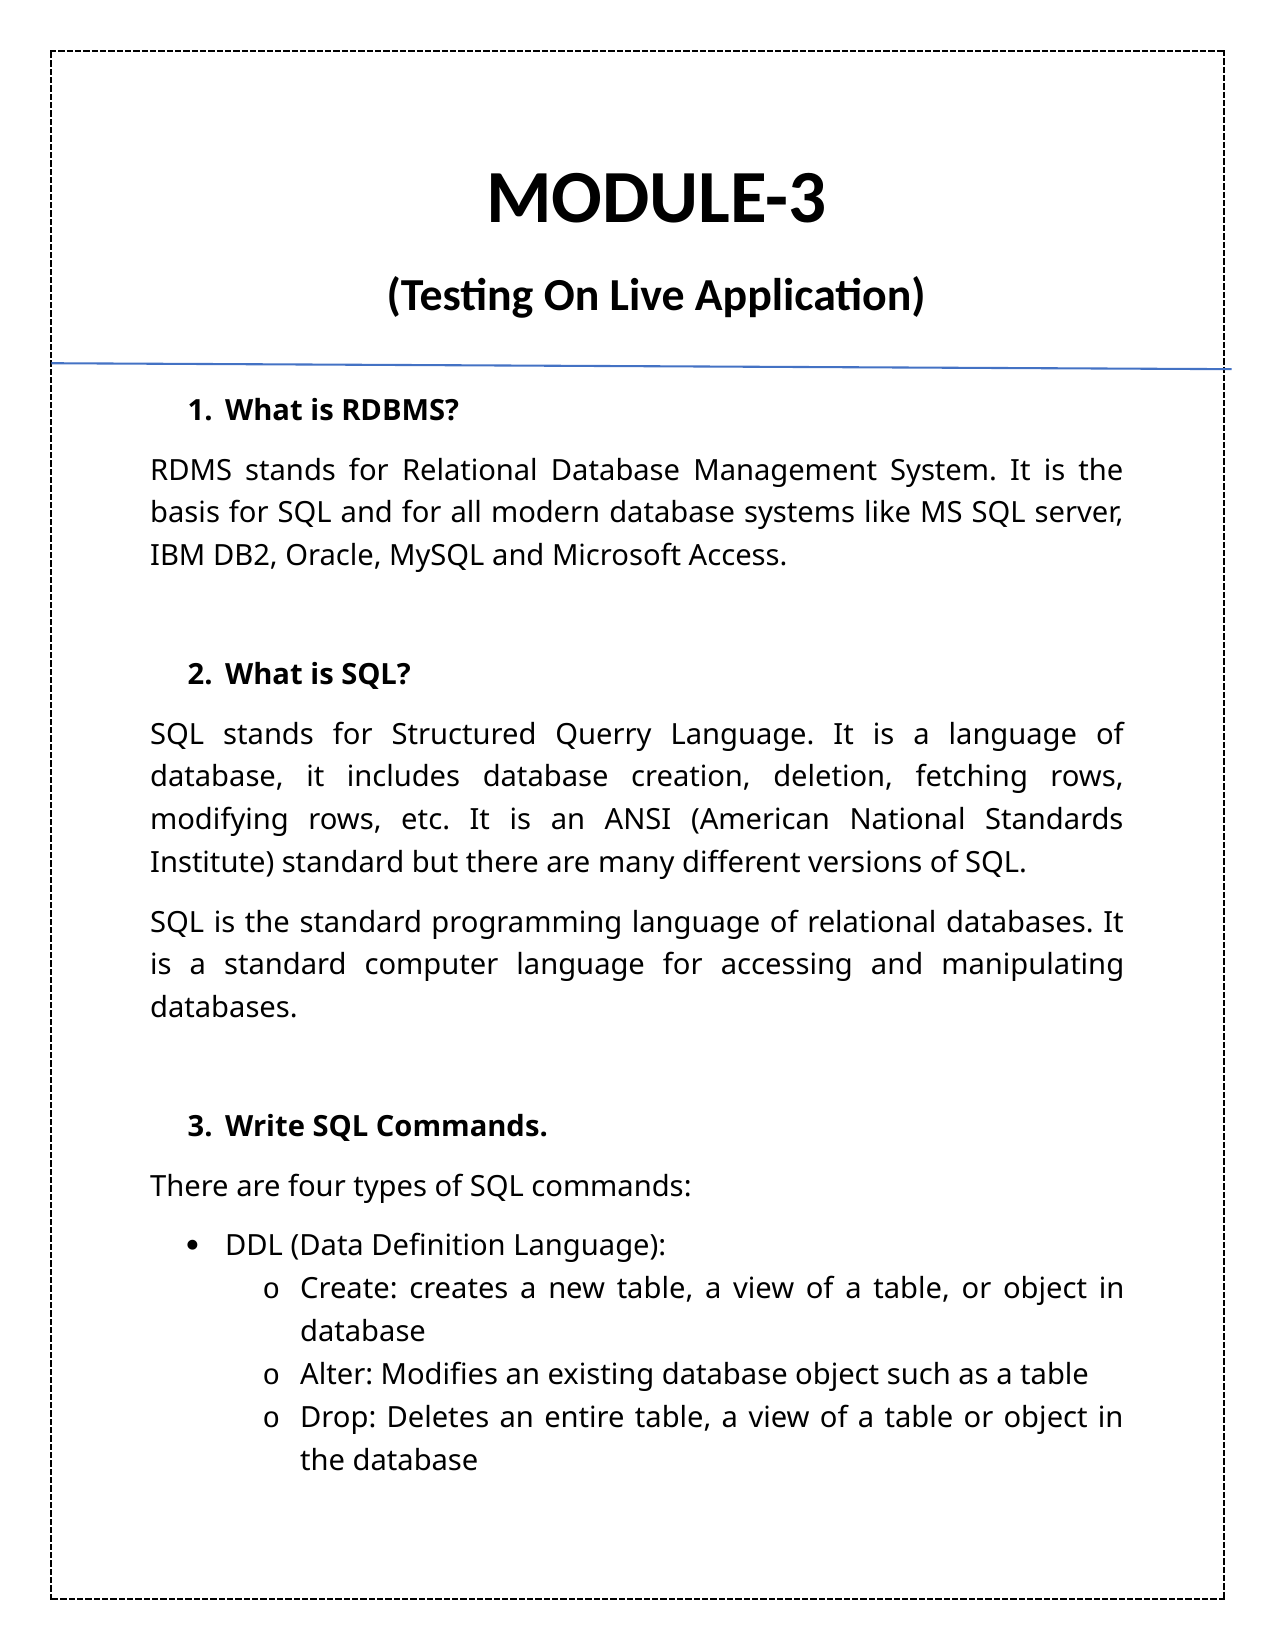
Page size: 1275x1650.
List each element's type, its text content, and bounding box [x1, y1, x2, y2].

list What is SQL? [187, 653, 1125, 693]
text SQL stands for Structured Querry Language. It is a language of database, it includes database creation, deletion, fetching rows, modifying rows, etc. It is an ANSI (American National Standards Institute) standard but there are many different versions of SQL. [150, 713, 1125, 881]
list Create: creates a new table, a view of a table, or object in database [262, 1267, 1125, 1350]
list Alter: Modifies an existing database object such as a table [262, 1353, 1125, 1393]
text There are four types of SQL commands: [150, 1165, 1125, 1204]
list Drop: Deletes an entire table, a view of a table or object in the database [262, 1396, 1125, 1479]
text MODULE-3 [187, 150, 1125, 242]
list What is RDBMS? [187, 389, 1125, 429]
text RDMS stands for Relational Database Management System. It is the basis for SQL and for all modern database systems like MS SQL server, IBM DB2, Oracle, MySQL and Microsoft Access. [150, 449, 1125, 574]
list DDL (Data Definition Language): [187, 1224, 1125, 1264]
text (Testing On Live Application) [187, 266, 1125, 321]
text SQL is the standard programming language of relational databases. It is a standard computer language for accessing and manipulating databases. [150, 901, 1125, 1026]
list Write SQL Commands. [187, 1105, 1125, 1145]
